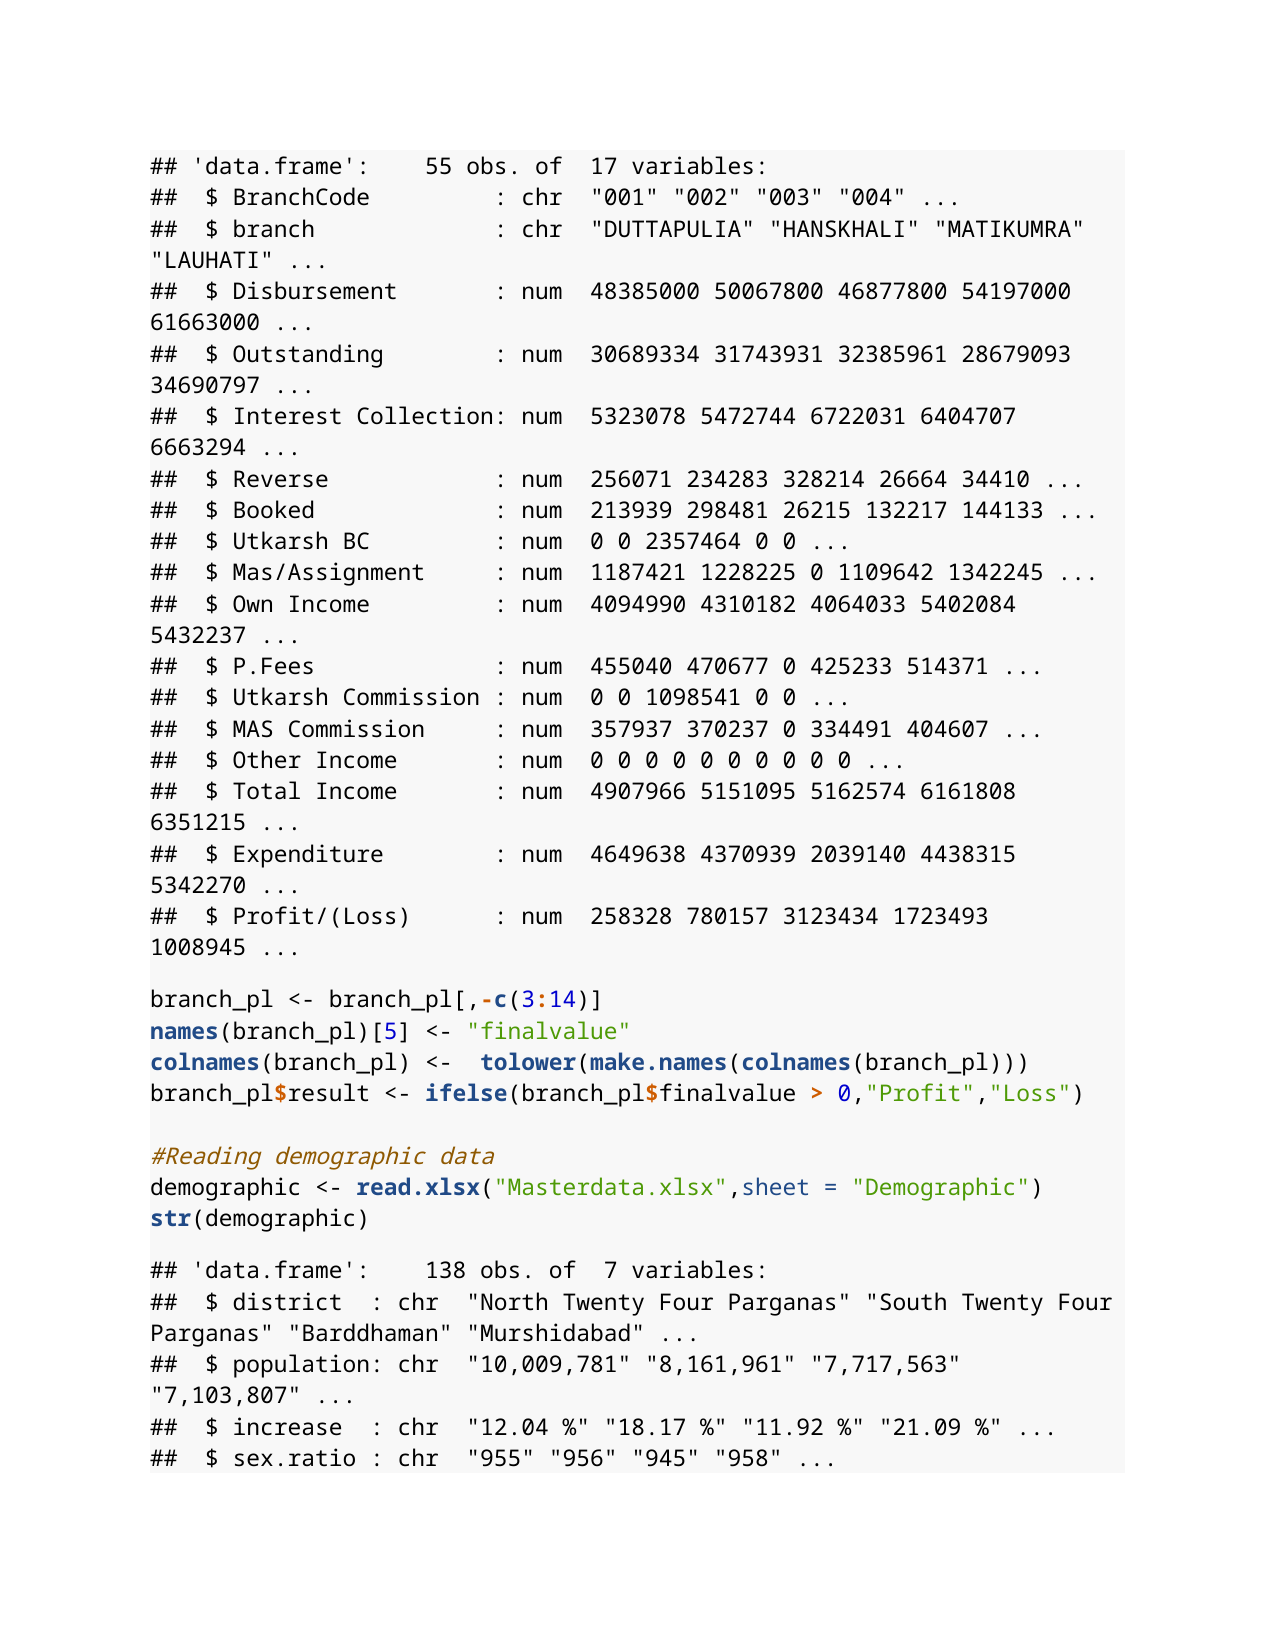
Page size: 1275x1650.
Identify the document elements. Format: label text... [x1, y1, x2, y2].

text ## 'data.frame': 55 obs. of 17 variables: ## $ BranchCode : chr "001" "002" "003" "004" ... ## $ branch : chr "DUTTAPULIA" "HANSKHALI" "MATIKUMRA" "LAUHATI" ... ## $ Disbursement : num 48385000 50067800 46877800 54197000 61663000 ... ## $ Outstanding : num 30689334 31743931 32385961 28679093 34690797 ... ## $ Interest Collection: num 5323078 5472744 6722031 6404707 6663294 ... ## $ Reverse : num 256071 234283 328214 26664 34410 ... ## $ Booked : num 213939 298481 26215 132217 144133 ... ## $ Utkarsh BC : num 0 0 2357464 0 0 ... ## $ Mas/Assignment : num 1187421 1228225 0 1109642 1342245 ... ## $ Own Income : num 4094990 4310182 4064033 5402084 5432237 ... ## $ P.Fees : num 455040 470677 0 425233 514371 ... ## $ Utkarsh Commission : num 0 0 1098541 0 0 ... ## $ MAS Commission : num 357937 370237 0 334491 404607 ... ## $ Other Income : num 0 0 0 0 0 0 0 0 0 0 ... ## $ Total Income : num 4907966 5151095 5162574 6161808 6351215 ... ## $ Expenditure : num 4649638 4370939 2039140 4438315 5342270 ... ## $ Profit/(Loss) : num 258328 780157 3123434 1723493 1008945 ... [150, 150, 1125, 962]
text branch_pl <- branch_pl[,-c(3:14)] names(branch_pl)[5] <- "finalvalue" colnames(branch_pl) <- tolower(make.names(colnames(branch_pl))) branch_pl$result <- ifelse(branch_pl$finalvalue > 0,"Profit","Loss") #Reading demographic data demographic <- read.xlsx("Masterdata.xlsx",sheet = "Demographic") str(demographic) [150, 983, 1125, 1233]
